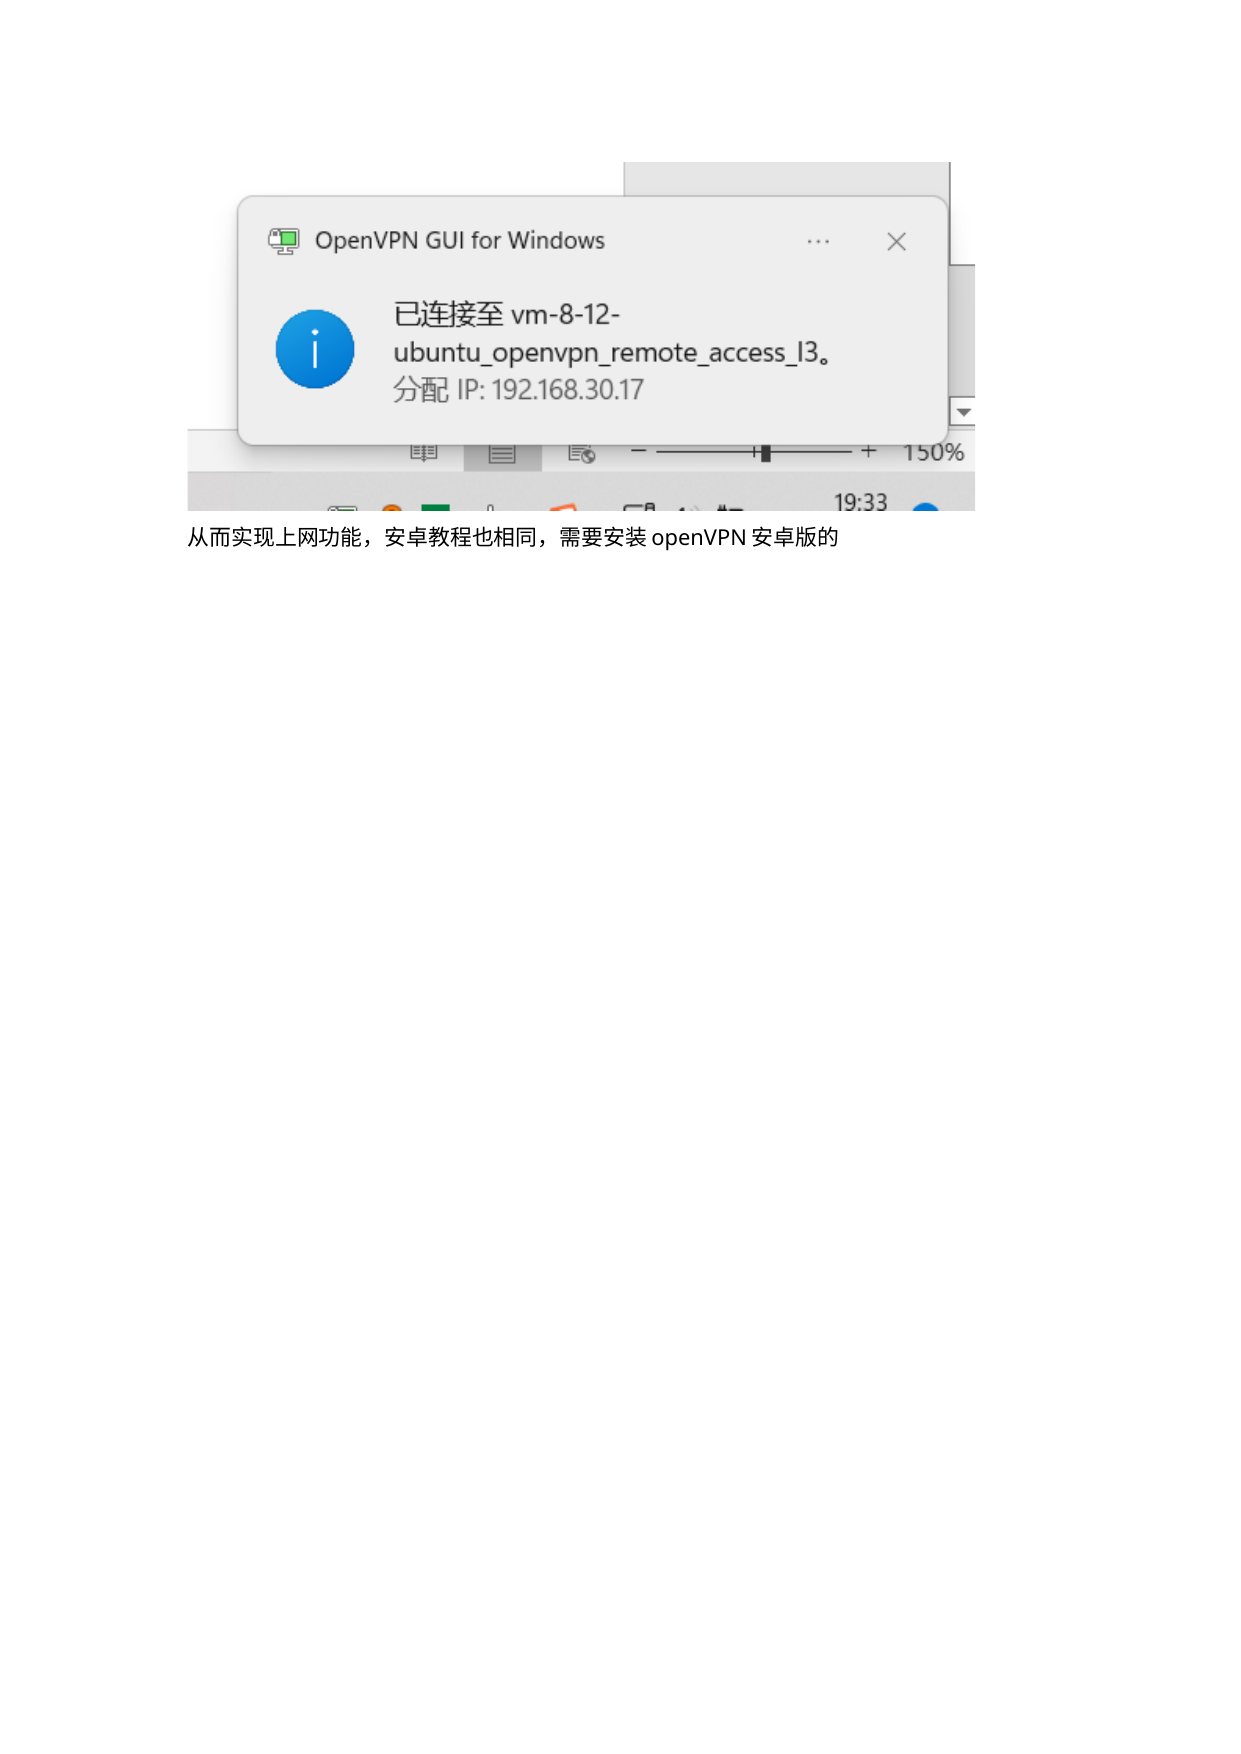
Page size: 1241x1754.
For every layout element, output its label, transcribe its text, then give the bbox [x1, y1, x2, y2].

text 从而实现上网功能，安卓教程也相同，需要安装openVPN安卓版的 [187, 519, 1053, 552]
picture [187, 162, 976, 511]
